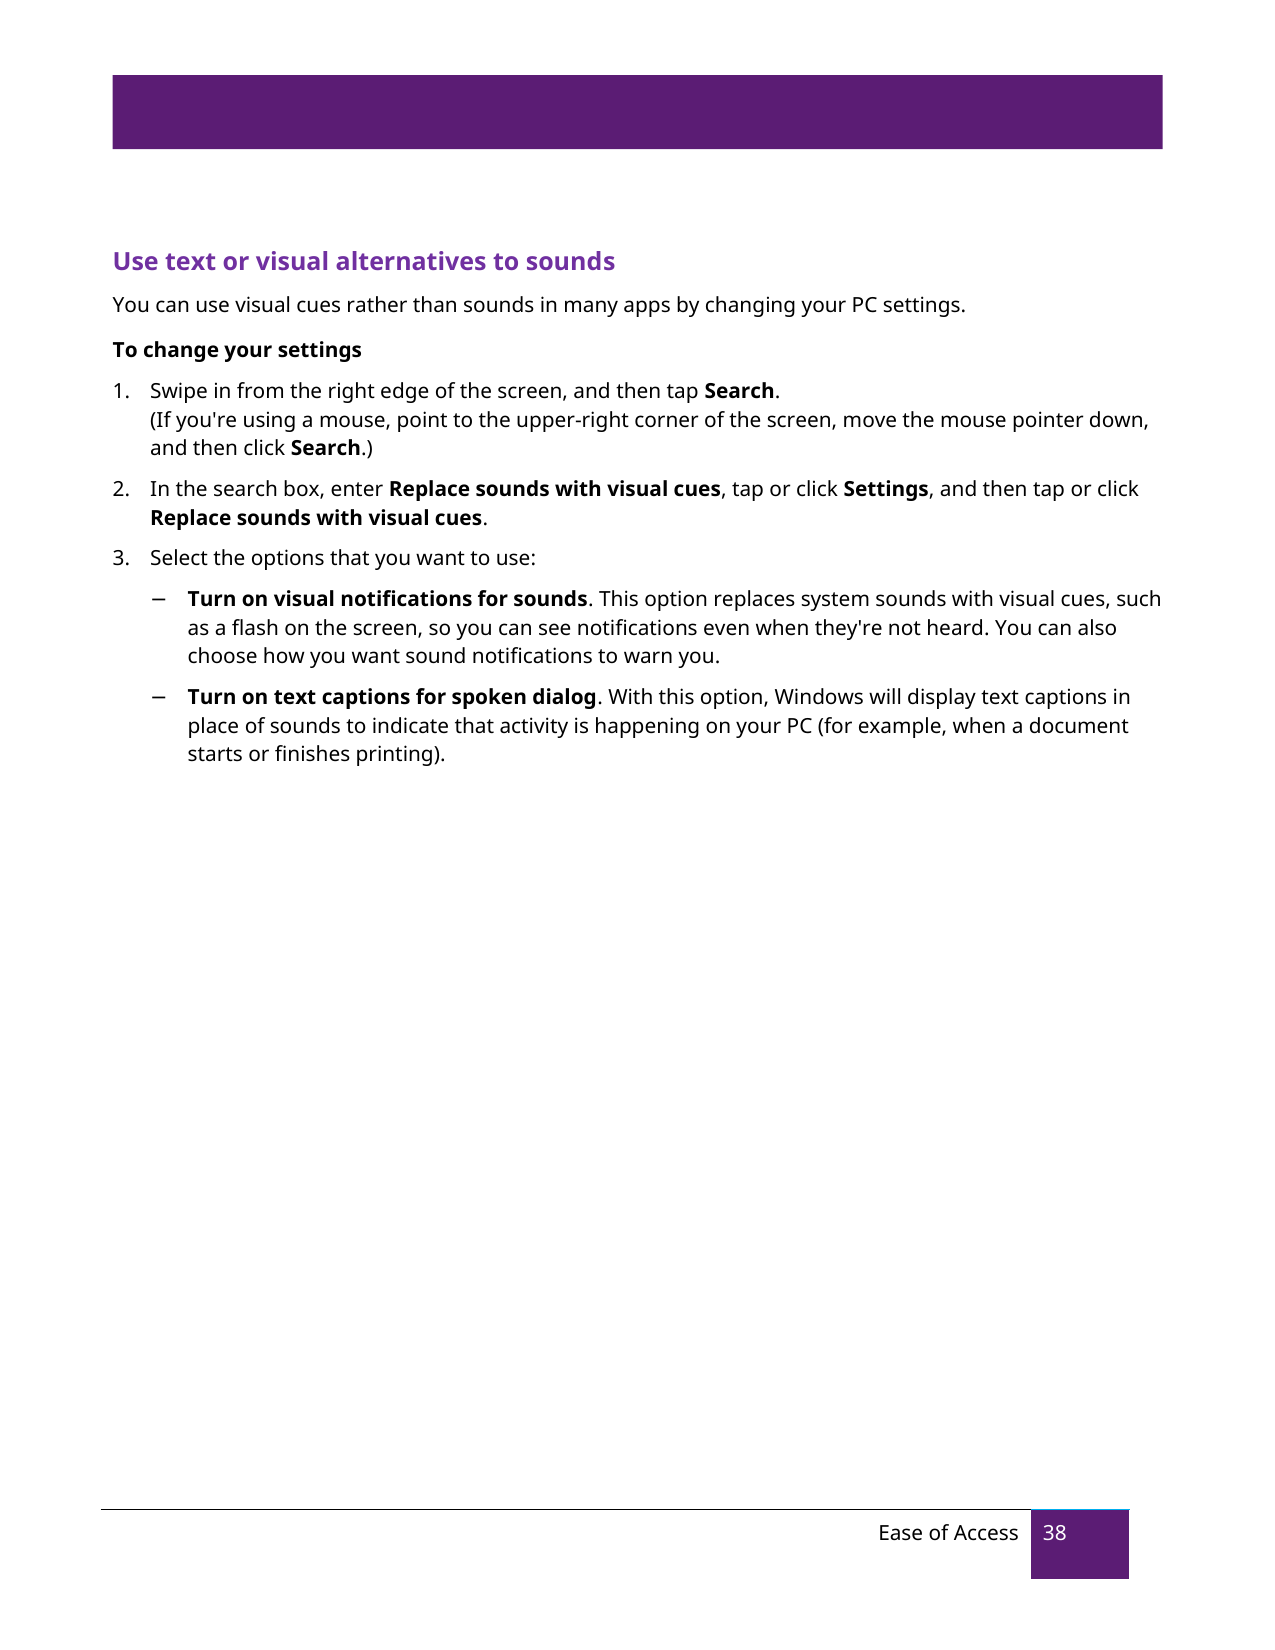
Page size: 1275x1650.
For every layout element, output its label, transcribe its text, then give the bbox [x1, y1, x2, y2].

list Select the options that you want to use: [112, 543, 1162, 572]
picture [915, 65, 1177, 162]
list Swipe in from the right edge of the screen, and then tap Search. (If you're using a mouse, point to the upper-right corner of the screen, move the mouse pointer down, and then click Search.) [112, 376, 1162, 462]
list Turn on text captions for spoken dialog. With this option, Windows will display text captions in place of sounds to indicate that activity is happening on your PC (for example, when a document starts or finishes printing). [150, 682, 1162, 768]
list In the search box, enter Replace sounds with visual cues, tap or click Settings, and then tap or click Replace sounds with visual cues. [112, 474, 1162, 531]
list Turn on visual notifications for sounds. This option replaces system sounds with visual cues, such as a flash on the screen, so you can see notifications even when they're not heard. You can also choose how you want sound notifications to warn you. [150, 584, 1162, 670]
text You can use visual cues rather than sounds in many apps by changing your PC settings. [112, 290, 1162, 319]
subtitle Use text or visual alternatives to sounds [112, 244, 1162, 278]
subtitle To change your settings [112, 335, 1162, 364]
